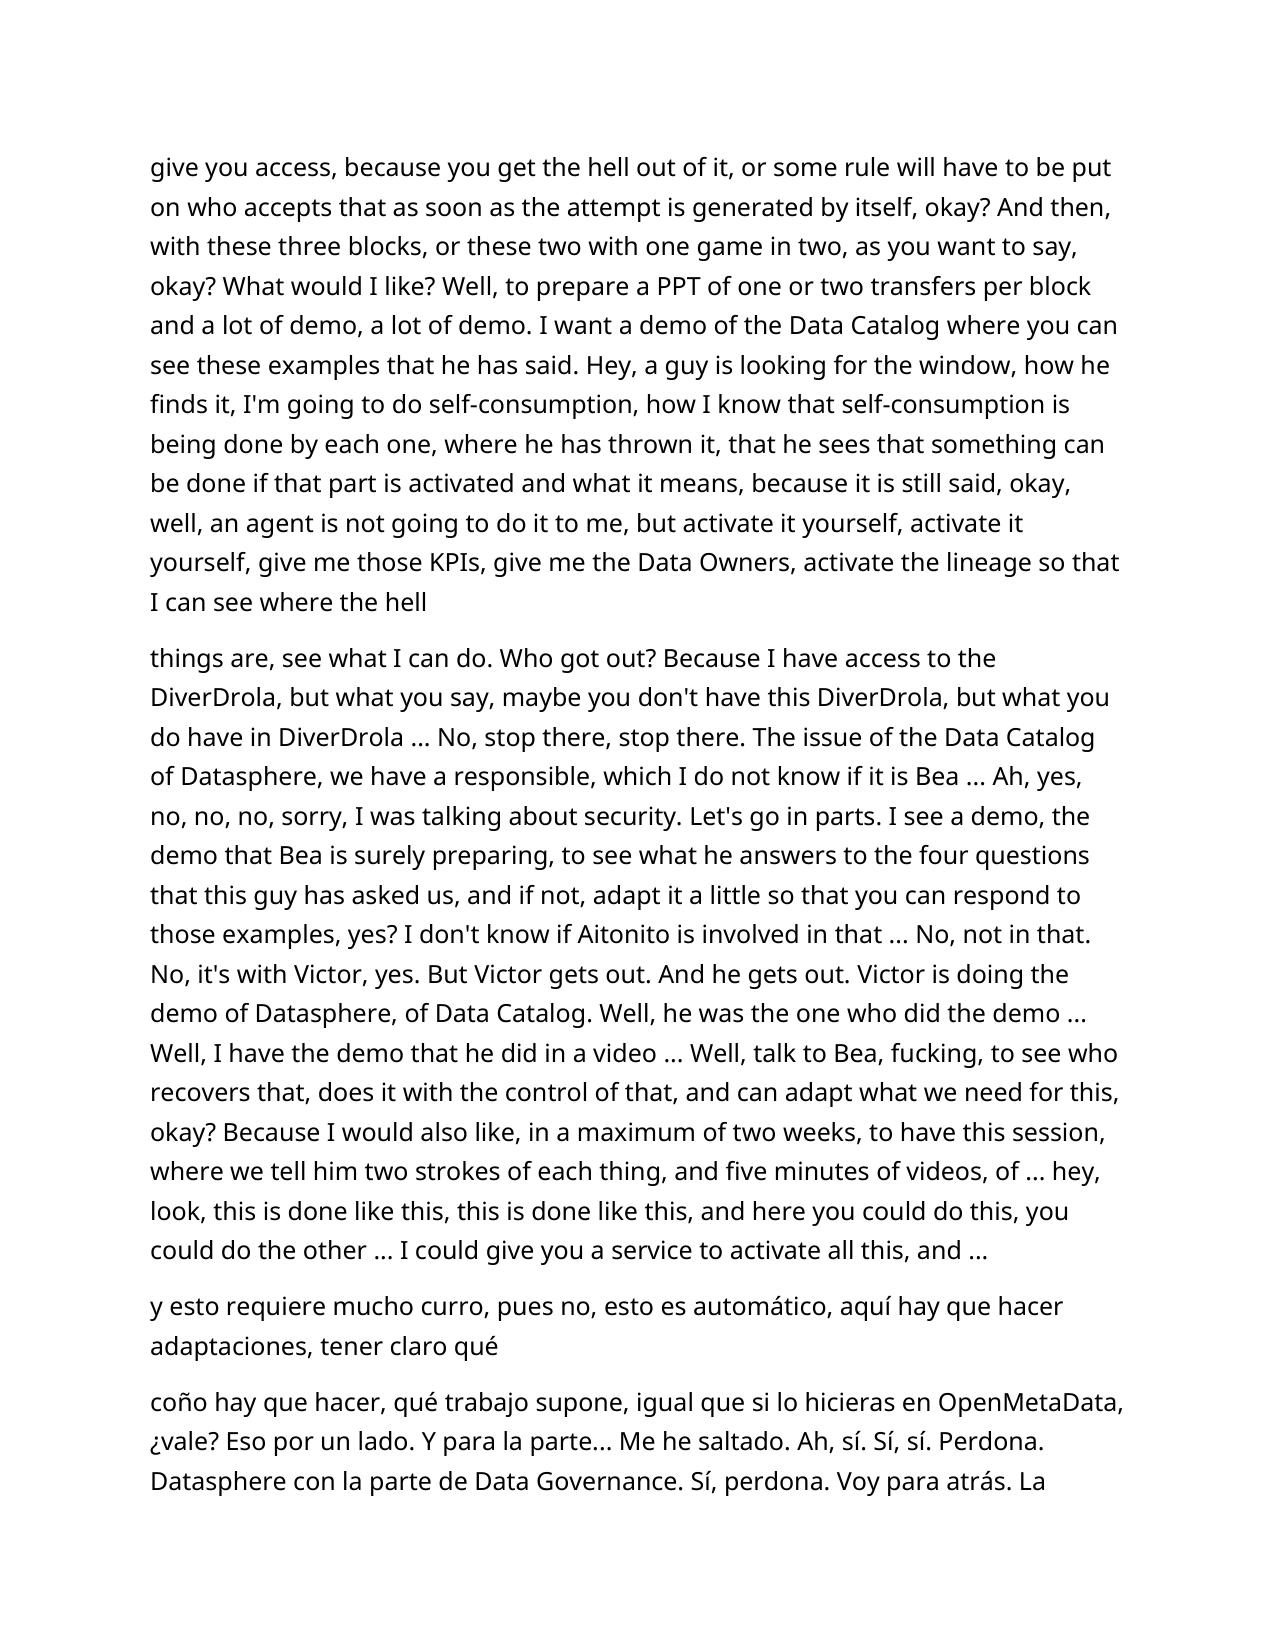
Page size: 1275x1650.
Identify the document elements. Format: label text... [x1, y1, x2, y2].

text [150, 150, 1125, 618]
text y esto requiere mucho curro, pues no, esto es automático, aquí hay que hacer adaptaciones, tener claro qué [150, 1289, 1125, 1362]
text things are, see what I can do. Who got out? Because I have access to the DiverDrola, but what you say, maybe you don't have this DiverDrola, but what you do have in DiverDrola ... No, stop there, stop there. The issue of the Data Catalog of Datasphere, we have a responsible, which I do not know if it is Bea ... Ah, yes, no, no, no, sorry, I was talking about security. Let's go in parts. I see a demo, the demo that Bea is surely preparing, to see what he answers to the four questions that this guy has asked us, and if not, adapt it a little so that you can respond to those examples, yes? I don't know if Aitonito is involved in that ... No, not in that. No, it's with Victor, yes. But Victor gets out. And he gets out. Victor is doing the demo of Datasphere, of Data Catalog. Well, he was the one who did the demo ... Well, I have the demo that he did in a video ... Well, talk to Bea, fucking, to see who recovers that, does it with the control of that, and can adapt what we need for this, okay? Because I would also like, in a maximum of two weeks, to have this session, where we tell him two strokes of each thing, and five minutes of videos, of ... hey, look, this is done like this, this is done like this, and here you could do this, you could do the other ... I could give you a service to activate all this, and ... [150, 640, 1125, 1267]
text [150, 1384, 1125, 1497]
